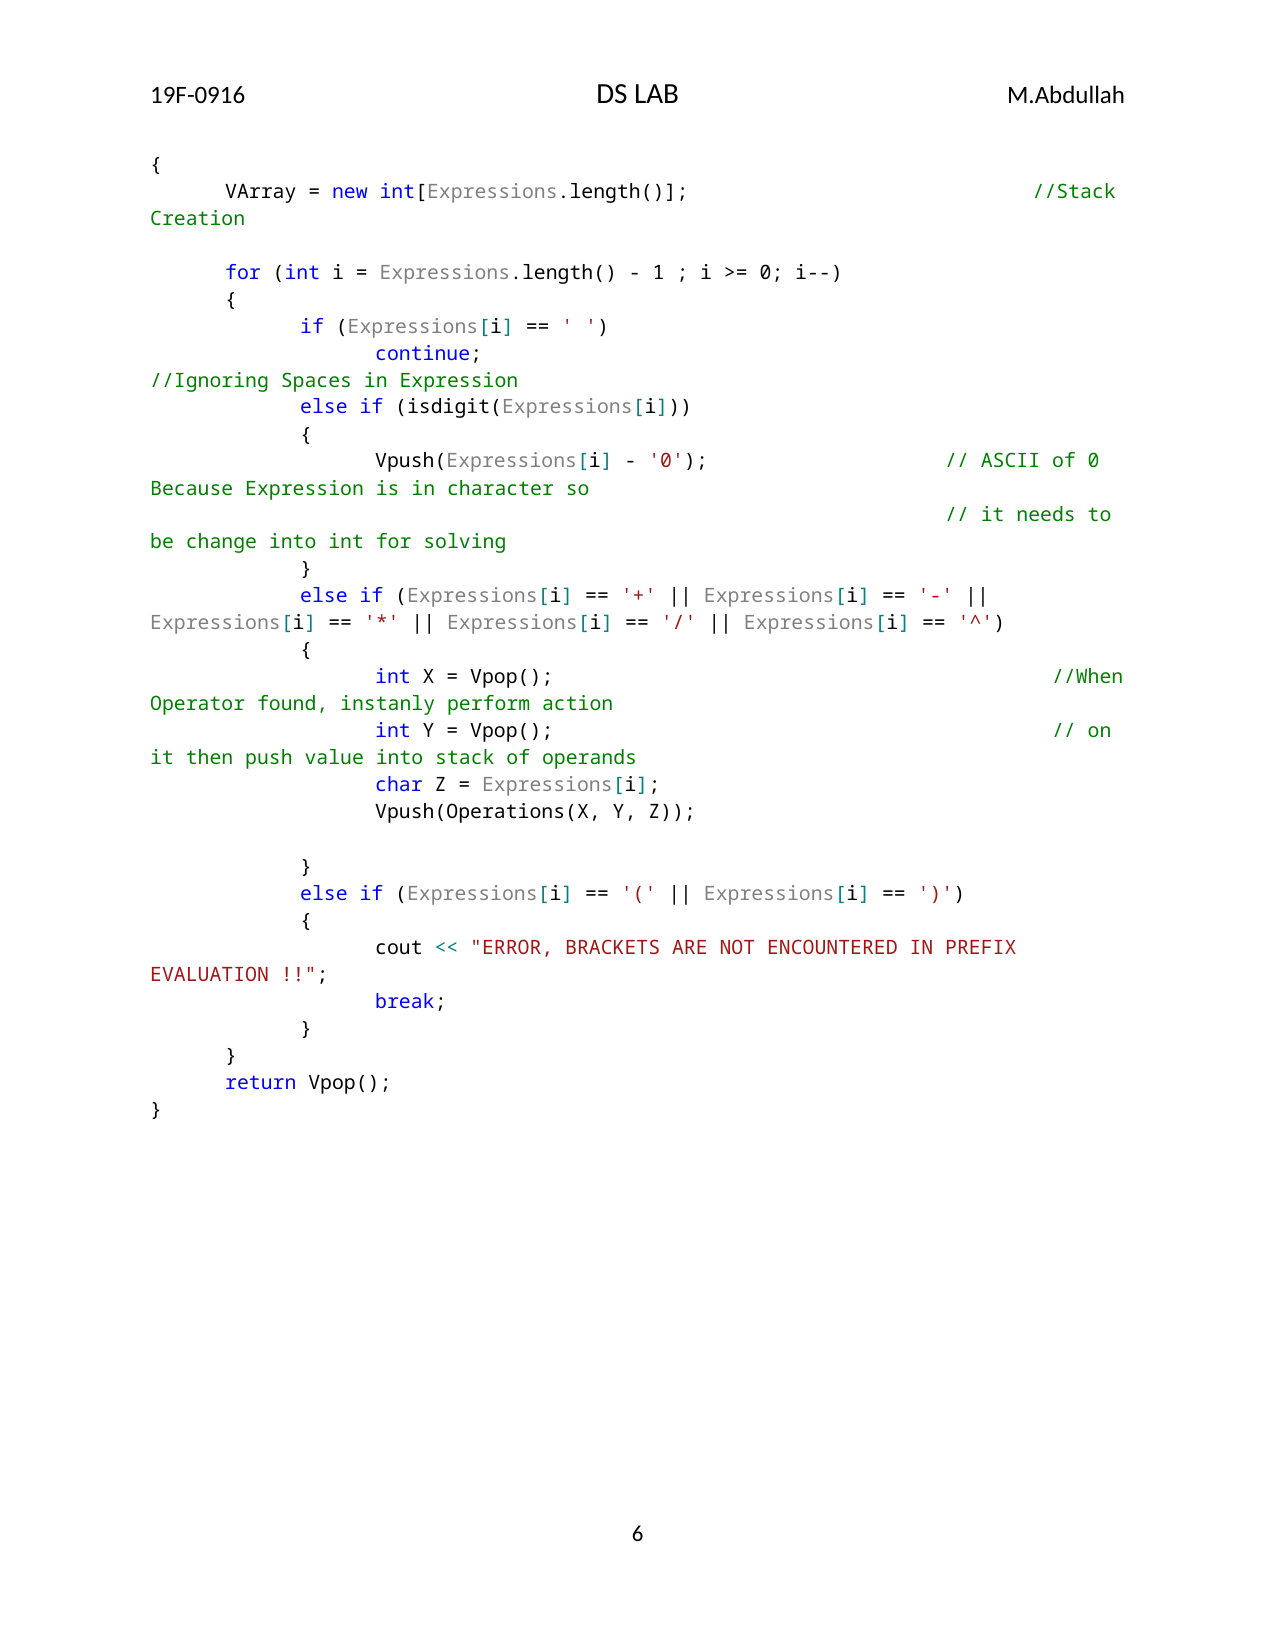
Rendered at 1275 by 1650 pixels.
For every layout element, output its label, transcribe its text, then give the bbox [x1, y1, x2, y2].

text int Y = Vpop(); // on it then push value into stack of operands [150, 717, 1125, 771]
text } [150, 852, 1125, 879]
text { [150, 150, 1125, 177]
text { [150, 420, 1125, 447]
text } [150, 1014, 1125, 1041]
text // it needs to be change into int for solving [150, 501, 1125, 555]
text if (Expressions[i] == ' ') [150, 312, 1125, 339]
text Vpush(Expressions[i] - '0'); // ASCII of 0 Because Expression is in character so [150, 447, 1125, 501]
text else if (isdigit(Expressions[i])) [150, 393, 1125, 420]
text int X = Vpop(); //When Operator found, instanly perform action [150, 663, 1125, 717]
text else if (Expressions[i] == '(' || Expressions[i] == ')') [150, 879, 1125, 906]
text char Z = Expressions[i]; [150, 771, 1125, 797]
text for (int i = Expressions.length() - 1 ; i >= 0; i--) [150, 258, 1125, 285]
text continue; //Ignoring Spaces in Expression [150, 339, 1125, 393]
text else if (Expressions[i] == '+' || Expressions[i] == '-' || Expressions[i] == '*' || Expressions[i] == '/' || Expressions[i] == '^') [150, 582, 1125, 636]
text VArray = new int[Expressions.length()]; //Stack Creation [150, 177, 1125, 231]
text { [150, 285, 1125, 312]
text } [150, 1095, 1125, 1122]
text return Vpop(); [150, 1068, 1125, 1095]
text cout << "ERROR, BRACKETS ARE NOT ENCOUNTERED IN PREFIX EVALUATION !!"; [150, 933, 1125, 987]
text { [150, 636, 1125, 663]
text } [150, 555, 1125, 582]
text } [150, 1041, 1125, 1068]
text { [150, 906, 1125, 933]
text break; [150, 987, 1125, 1014]
text Vpush(Operations(X, Y, Z)); [150, 797, 1125, 824]
